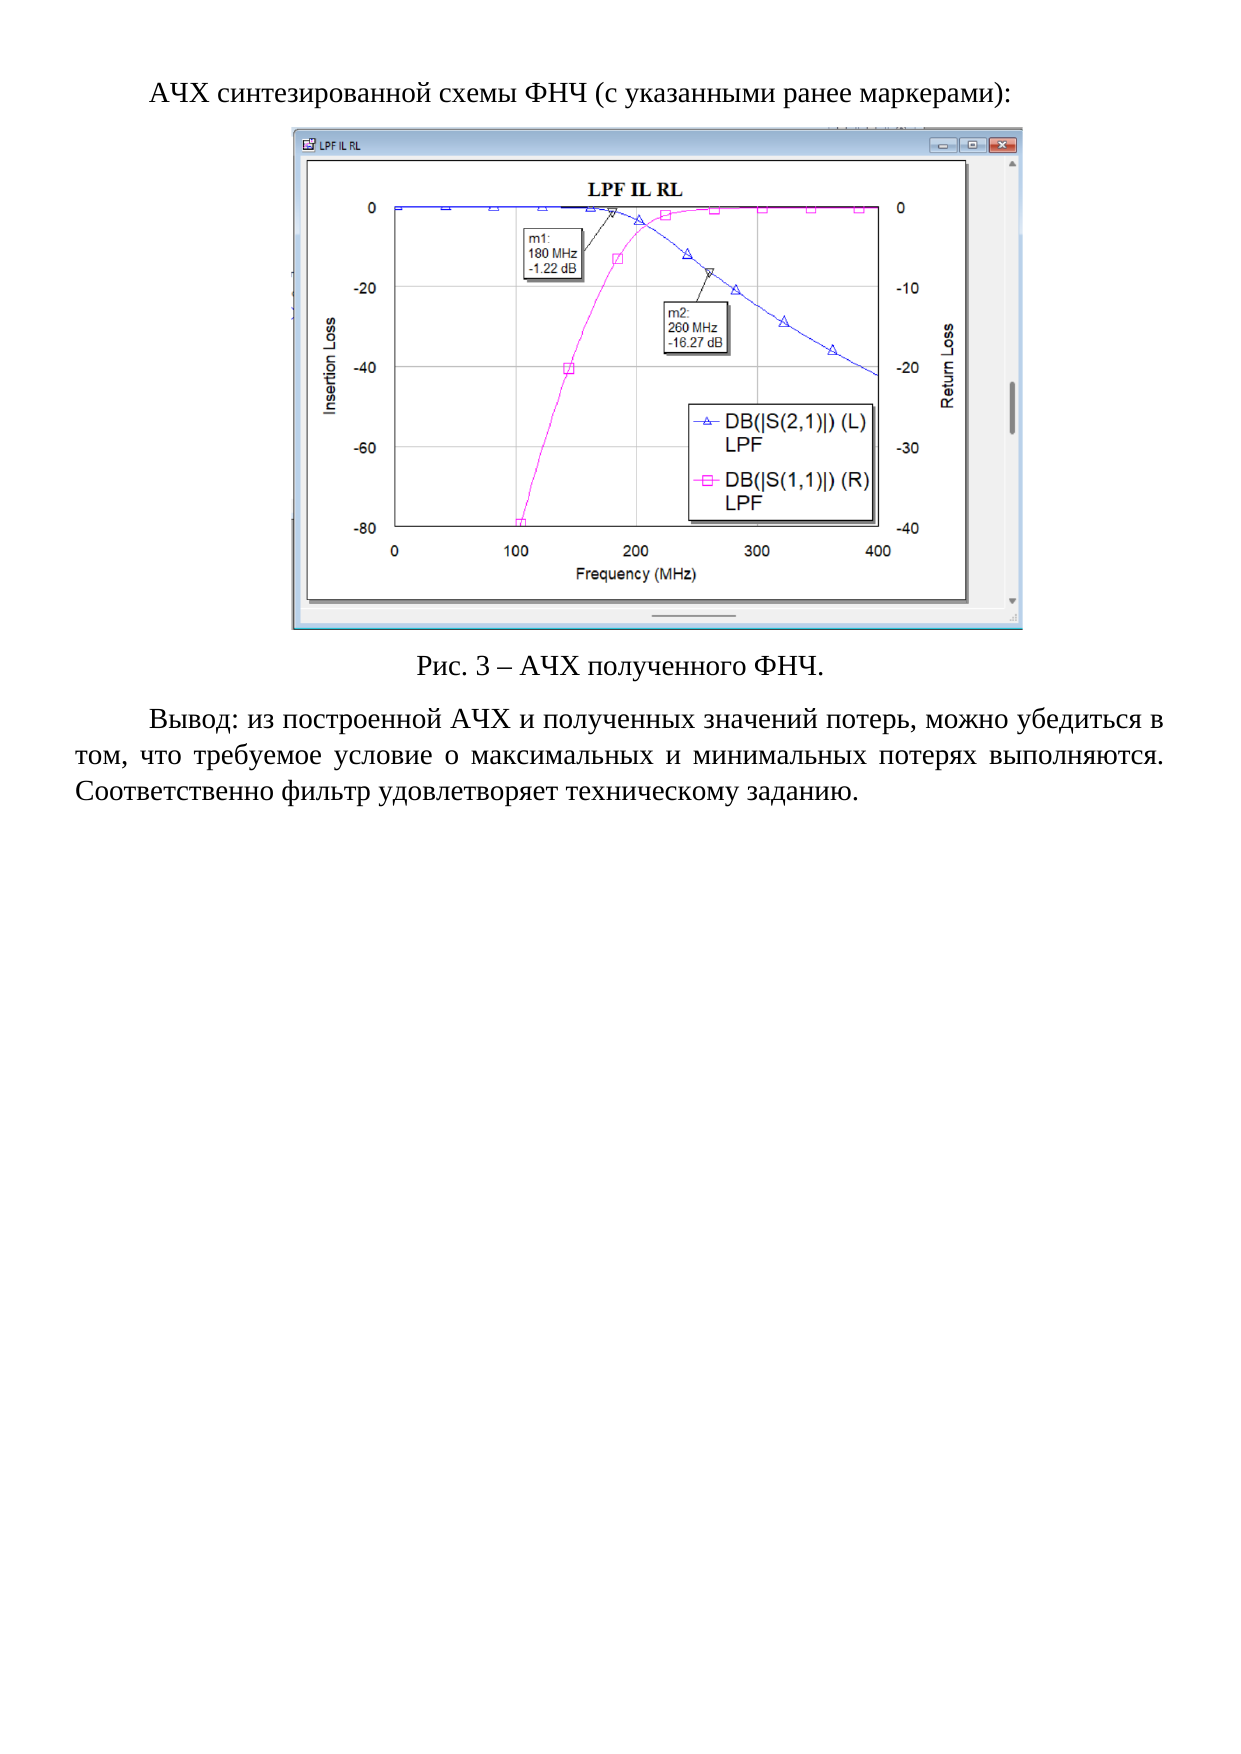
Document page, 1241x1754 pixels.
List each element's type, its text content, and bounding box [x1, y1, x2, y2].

text АЧХ синтезированной схемы ФНЧ (с указанными ранее маркерами): [75, 75, 1165, 108]
text Вывод: из построенной АЧХ и полученных значений потерь, можно убедиться в том, что требуемое условие о максимальных и минимальных потерях выполняются. Соответственно фильтр удовлетворяет техническому заданию. [75, 701, 1165, 807]
picture [291, 127, 1023, 630]
text Рис. 3 – АЧХ полученного ФНЧ. [75, 648, 1165, 682]
